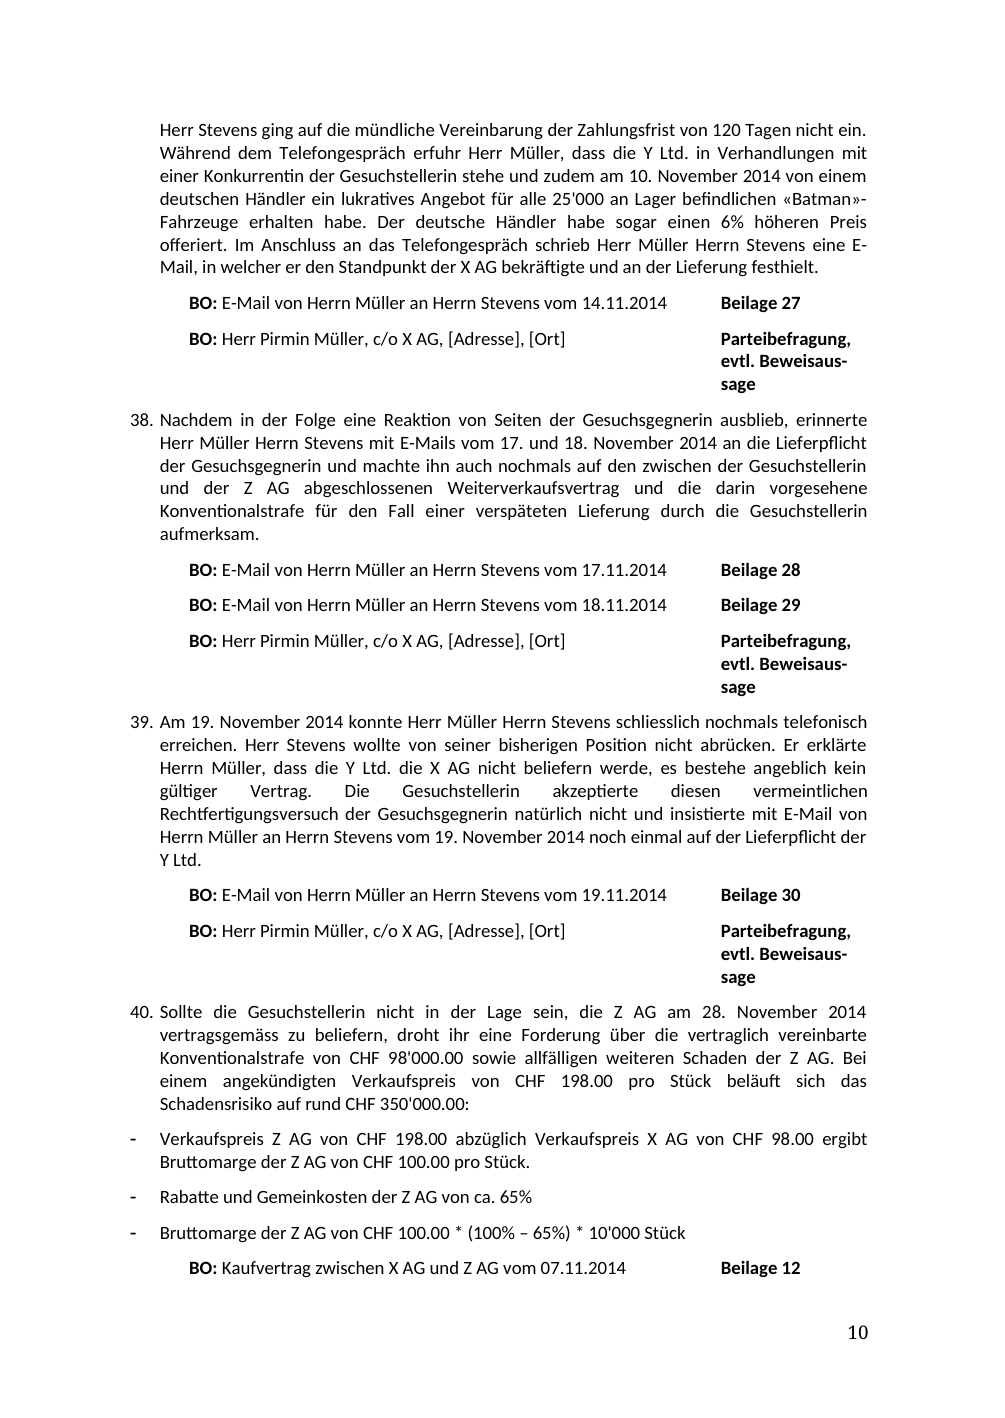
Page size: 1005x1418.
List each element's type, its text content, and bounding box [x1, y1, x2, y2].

text BO: Herr Pirmin Müller, c/o X AG, [Adresse], [Ort] Parteibefragung, evtl. Beweisaus-sage [130, 629, 868, 698]
list Nachdem in der Folge eine Reaktion von Seiten der Gesuchsgegnerin ausblieb, erinnerte Herr Müller Herrn Stevens mit E-Mails vom 17. und 18. November 2014 an die Lieferpflicht der Gesuchsgegnerin und machte ihn auch nochmals auf den zwischen der Gesuchstellerin und der Z AG abgeschlossenen Weiterverkaufsvertrag und die darin vorgesehene Konventionalstrafe für den Fall einer verspäteten Lieferung durch die Gesuchstellerin aufmerksam. [130, 408, 868, 545]
text BO: E-Mail von Herrn Müller an Herrn Stevens vom 18.11.2014 Beilage 29 [130, 593, 868, 616]
text BO: E-Mail von Herrn Müller an Herrn Stevens vom 19.11.2014 Beilage 30 [130, 883, 868, 906]
text BO: Herr Pirmin Müller, c/o X AG, [Adresse], [Ort] Parteibefragung, evtl. Beweisaus-sage [130, 327, 868, 395]
list Rabatte und Gemeinkosten der Z AG von ca. 65% [130, 1186, 868, 1208]
list Sollte die Gesuchstellerin nicht in der Lage sein, die Z AG am 28. November 2014 vertragsgemäss zu beliefern, droht ihr eine Forderung über die vertraglich vereinbarte Konventionalstrafe von CHF 98'000.00 sowie allfälligen weiteren Schaden der Z AG. Bei einem angekündigten Verkaufspreis von CHF 198.00 pro Stück beläuft sich das Schadensrisiko auf rund CHF 350'000.00: [130, 1000, 868, 1115]
text BO: Kaufvertrag zwischen X AG und Z AG vom 07.11.2014 Beilage 12 [130, 1256, 868, 1279]
text BO: Herr Pirmin Müller, c/o X AG, [Adresse], [Ort] Parteibefragung, evtl. Beweisaus-sage [130, 919, 868, 988]
text BO: E-Mail von Herrn Müller an Herrn Stevens vom 14.11.2014 Beilage 27 [130, 291, 868, 314]
list Verkaufspreis Z AG von CHF 198.00 abzüglich Verkaufspreis X AG von CHF 98.00 ergibt Bruttomarge der Z AG von CHF 100.00 pro Stück. [130, 1127, 868, 1173]
text BO: E-Mail von Herrn Müller an Herrn Stevens vom 17.11.2014 Beilage 28 [130, 558, 868, 581]
list Bruttomarge der Z AG von CHF 100.00 * (100% – 65%) * 10'000 Stück [130, 1221, 868, 1244]
list Am 19. November 2014 konnte Herr Müller Herrn Stevens schliesslich nochmals telefonisch erreichen. Herr Stevens wollte von seiner bisherigen Position nicht abrücken. Er erklärte Herrn Müller, dass die Y Ltd. die X AG nicht beliefern werde, es bestehe angeblich kein gültiger Vertrag. Die Gesuchstellerin akzeptierte diesen vermeintlichen Rechtfertigungsversuch der Gesuchsgegnerin natürlich nicht und insistierte mit E-Mail von Herrn Müller an Herrn Stevens vom 19. November 2014 noch einmal auf der Lieferpflicht der Y Ltd. [130, 710, 868, 871]
